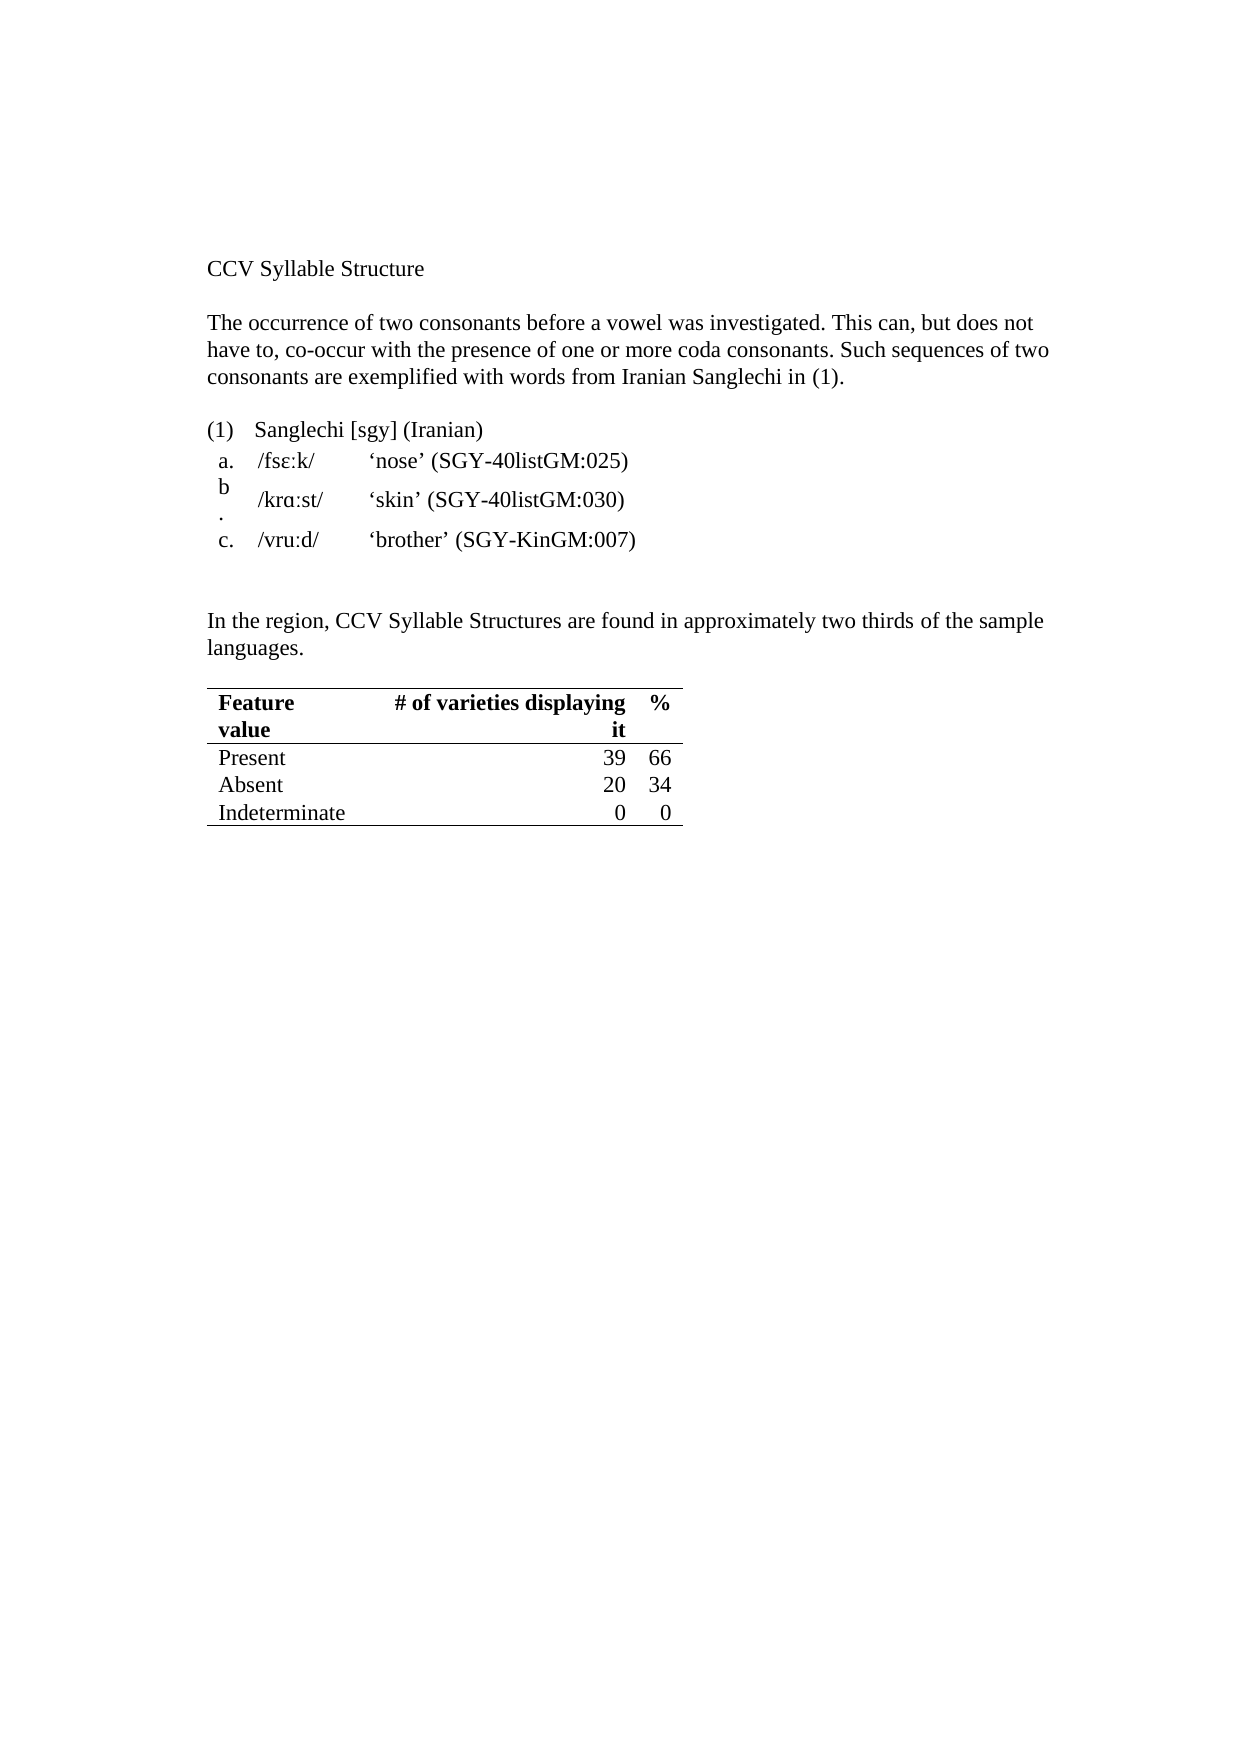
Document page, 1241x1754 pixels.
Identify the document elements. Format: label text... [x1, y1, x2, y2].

table_cell 66 [637, 744, 682, 771]
table_cell /vruːd/ [246, 526, 357, 552]
table_cell Absent [207, 771, 363, 798]
table_cell 20 [364, 771, 637, 798]
table_cell 39 [364, 744, 637, 771]
table_cell Indeterminate [207, 798, 363, 825]
table_cell Present [207, 744, 363, 771]
table_cell b. [207, 473, 246, 526]
table_header Feature value [207, 689, 363, 743]
table_cell c. [207, 526, 246, 552]
table_header # of varieties displaying it [364, 689, 637, 743]
table_cell /krɑːst/ [246, 473, 357, 526]
text CCV Syllable Structure [207, 254, 1075, 281]
table_header % [637, 689, 682, 743]
table_cell 0 [637, 798, 682, 825]
table_header a. [207, 447, 246, 473]
table_header /fsɛːk/ [246, 447, 357, 473]
table_cell 34 [637, 771, 682, 798]
table_cell ‘brother’ (SGY-KinGM:007) [357, 526, 904, 552]
text The occurrence of two consonants before a vowel was investigated. This can, but does not have to, co-occur with the presence of one or more coda consonants. Such sequences of two consonants are exemplified with words from Iranian Sanglechi in (1). [207, 308, 1075, 389]
text In the region, CCV Syllable Structures are found in approximately two thirds of the sample languages. [207, 606, 1075, 660]
table_cell ‘skin’ (SGY-40listGM:030) [357, 473, 904, 526]
table_header ‘nose’ (SGY-40listGM:025) [357, 447, 904, 473]
table_cell 0 [364, 798, 637, 825]
list Sanglechi [sgy] (Iranian) [207, 416, 1075, 443]
